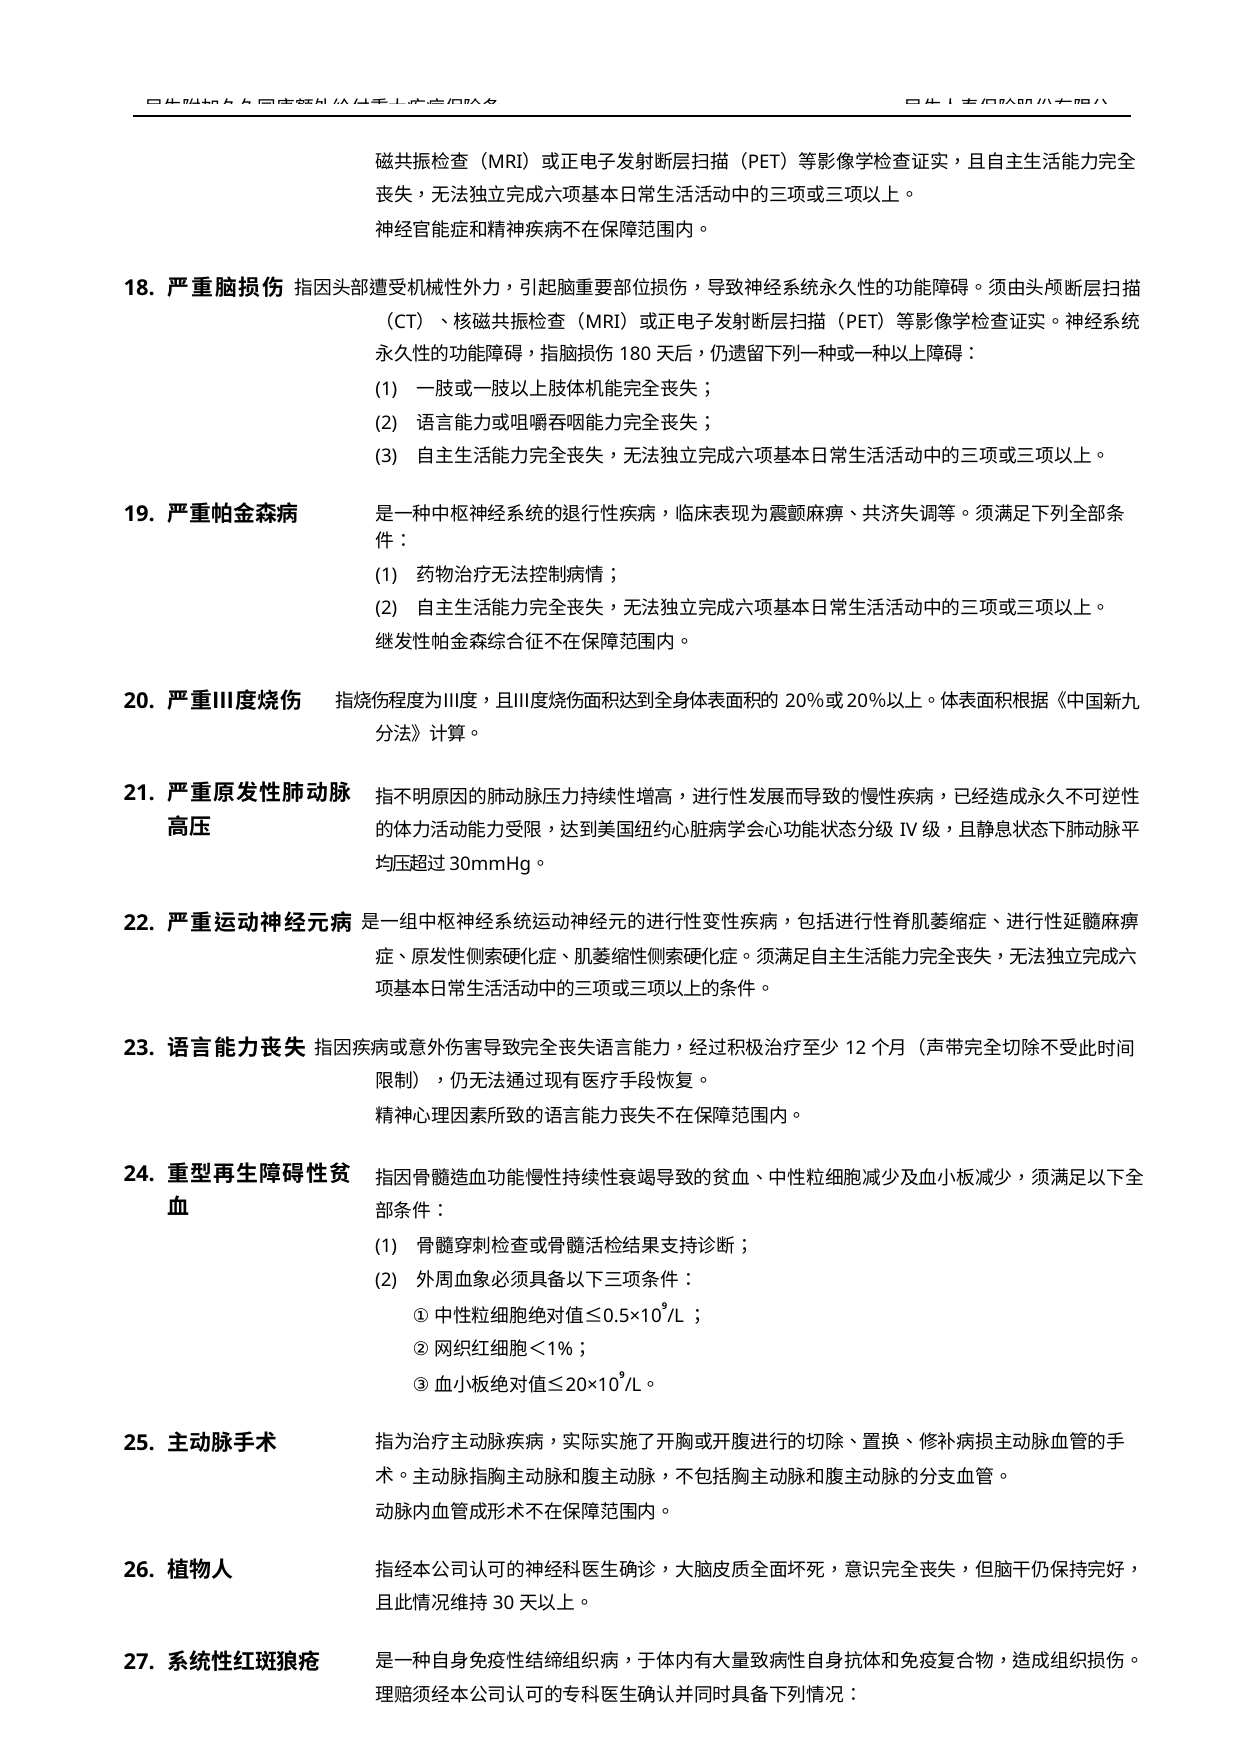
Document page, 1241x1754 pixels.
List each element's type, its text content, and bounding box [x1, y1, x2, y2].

text ① 中性粒细胞绝对值≤0.5×109/L ； [412, 1299, 1161, 1327]
list 系统性红斑狼疮 是一种自身免疫性结缔组织病，于体内有大量致病性自身抗体和免疫复合物，造成组织损伤。理赔须经本公司认可的专科医生确认并同时具备下列情况： [123, 1646, 1144, 1707]
text 动脉内血管成形术不在保障范围内。 [375, 1498, 1161, 1524]
list 骨髓穿刺检查或骨髓活检结果支持诊断； [375, 1232, 1161, 1258]
list 主动脉手术 指为治疗主动脉疾病，实际实施了开胸或开腹进行的切除、置换、修补病损主动脉血管的手术。主动脉指胸主动脉和腹主动脉，不包括胸主动脉和腹主动脉的分支血管。 [123, 1427, 1150, 1489]
list 植物人 指经本公司认可的神经科医生确诊，大脑皮质全面坏死，意识完全丧失，但脑干仍保持完好，且此情况维持 30 天以上。 [123, 1554, 1144, 1615]
list 严重Ⅲ度烧伤 指烧伤程度为Ⅲ度，且Ⅲ度烧伤面积达到全身体表面积的 20％或 20％以上。体表面积根据《中国新九分法》计算。 [123, 685, 1141, 746]
list 自主生活能力完全丧失，无法独立完成六项基本日常生活活动中的三项或三项以上。 [375, 442, 1161, 468]
list 严重脑损伤 指因头部遭受机械性外力，引起脑重要部位损伤，导致神经系统永久性的功能障碍。须由头颅断层扫描（CT）、核磁共振检查（MRI）或正电子发射断层扫描（PET）等影像学检查证实。神经系统永久性的功能障碍，指脑损伤 180 天后，仍遗留下列一种或一种以上障碍： [123, 272, 1141, 366]
text 指不明原因的肺动脉压力持续性增高，进行性发展而导致的慢性疾病，已经造成永久不可逆性的体力活动能力受限，达到美国纽约心脏病学会心功能状态分级IV 级，且静息状态下肺动脉平均压超过 30mmHg。 [375, 783, 1141, 876]
list 一肢或一肢以上肢体机能完全丧失； [375, 376, 1161, 401]
subtitle 严重原发性肺动脉高压 [123, 777, 354, 840]
list 药物治疗无法控制病情； [375, 561, 1161, 587]
text 磁共振检查（MRI）或正电子发射断层扫描（PET）等影像学检查证实，且自主生活能力完全丧失，无法独立完成六项基本日常生活活动中的三项或三项以上。 [375, 148, 1146, 207]
text 指因骨髓造血功能慢性持续性衰竭导致的贫血、中性粒细胞减少及血小板减少，须满足以下全部条件： [375, 1164, 1146, 1223]
text 精神心理因素所致的语言能力丧失不在保障范围内。 [375, 1102, 1161, 1128]
text ② 网织红细胞＜1%； [412, 1335, 1161, 1361]
subtitle 重型再生障碍性贫血 [123, 1158, 354, 1221]
text 神经官能症和精神疾病不在保障范围内。 [375, 216, 1161, 242]
list 自主生活能力完全丧失，无法独立完成六项基本日常生活活动中的三项或三项以上。继发性帕金森综合征不在保障范围内。 [375, 595, 1111, 653]
list 语言能力丧失 指因疾病或意外伤害导致完全丧失语言能力，经过积极治疗至少 12 个月（声带完全切除不受此时间限制），仍无法通过现有医疗手段恢复。 [123, 1032, 1135, 1093]
list 严重帕金森病 是一种中枢神经系统的退行性疾病，临床表现为震颤麻痹、共济失调等。须满足下列全部条件： [123, 498, 1161, 555]
list 外周血象必须具备以下三项条件： [375, 1266, 1161, 1291]
list 语言能力或咀嚼吞咽能力完全丧失； [375, 409, 1161, 434]
list 严重运动神经元病 是一组中枢神经系统运动神经元的进行性变性疾病，包括进行性脊肌萎缩症、进行性延髓麻痹症、原发性侧索硬化症、肌萎缩性侧索硬化症。须满足自主生活能力完全丧失，无法独立完成六项基本日常生活活动中的三项或三项以上的条件。 [123, 907, 1141, 1001]
text ③ 血小板绝对值≤20×109/L。 [412, 1368, 1161, 1397]
